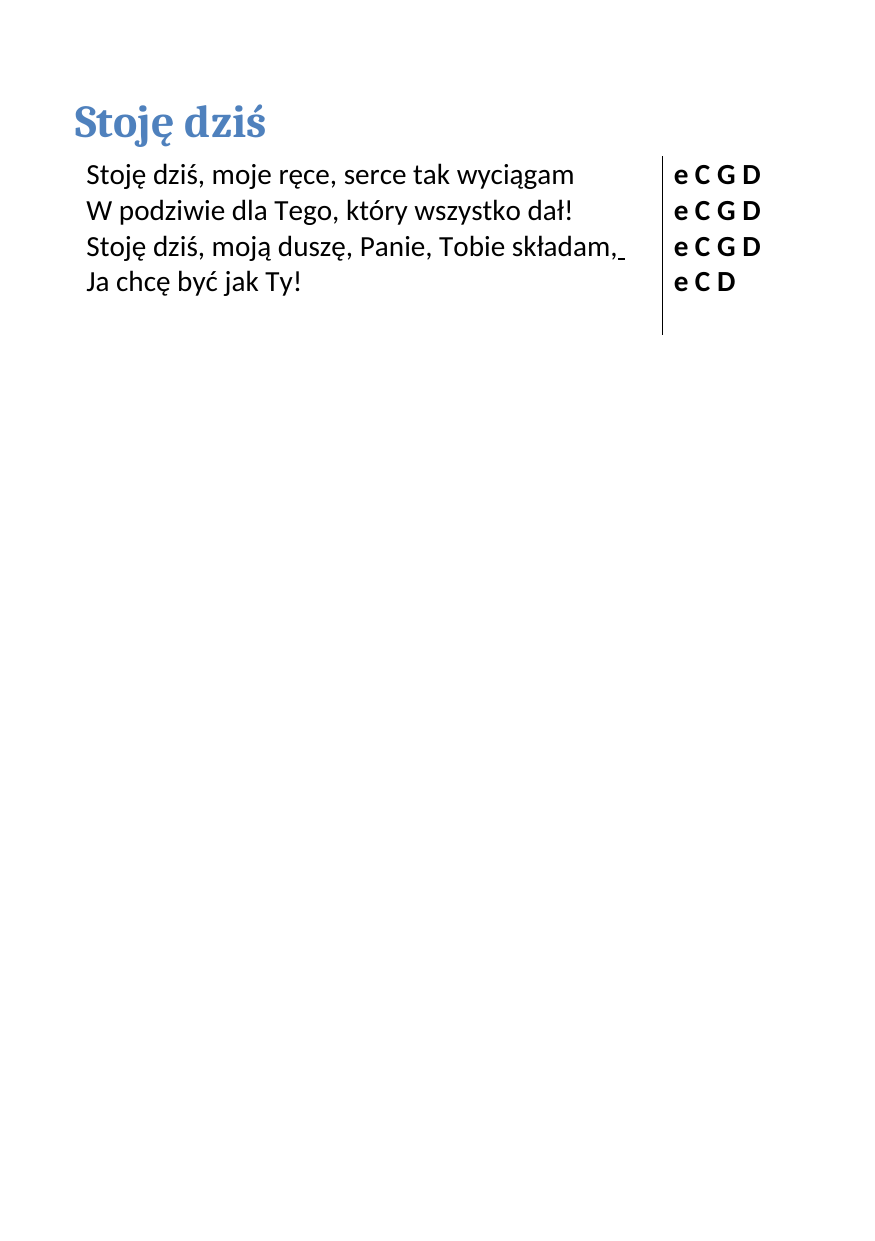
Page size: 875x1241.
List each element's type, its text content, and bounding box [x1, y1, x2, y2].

subtitle Stoję dziś [75, 96, 842, 148]
table_header Stoję dziś, moje ręce, serce tak wyciągam W podziwie dla Tego, który wszystko dał! Stoję dziś, moją duszę, Panie, Tobie składam, Ja chcę być jak Ty! [75, 156, 662, 334]
table_header e C G D e C G D e C G D e C D [663, 156, 814, 334]
